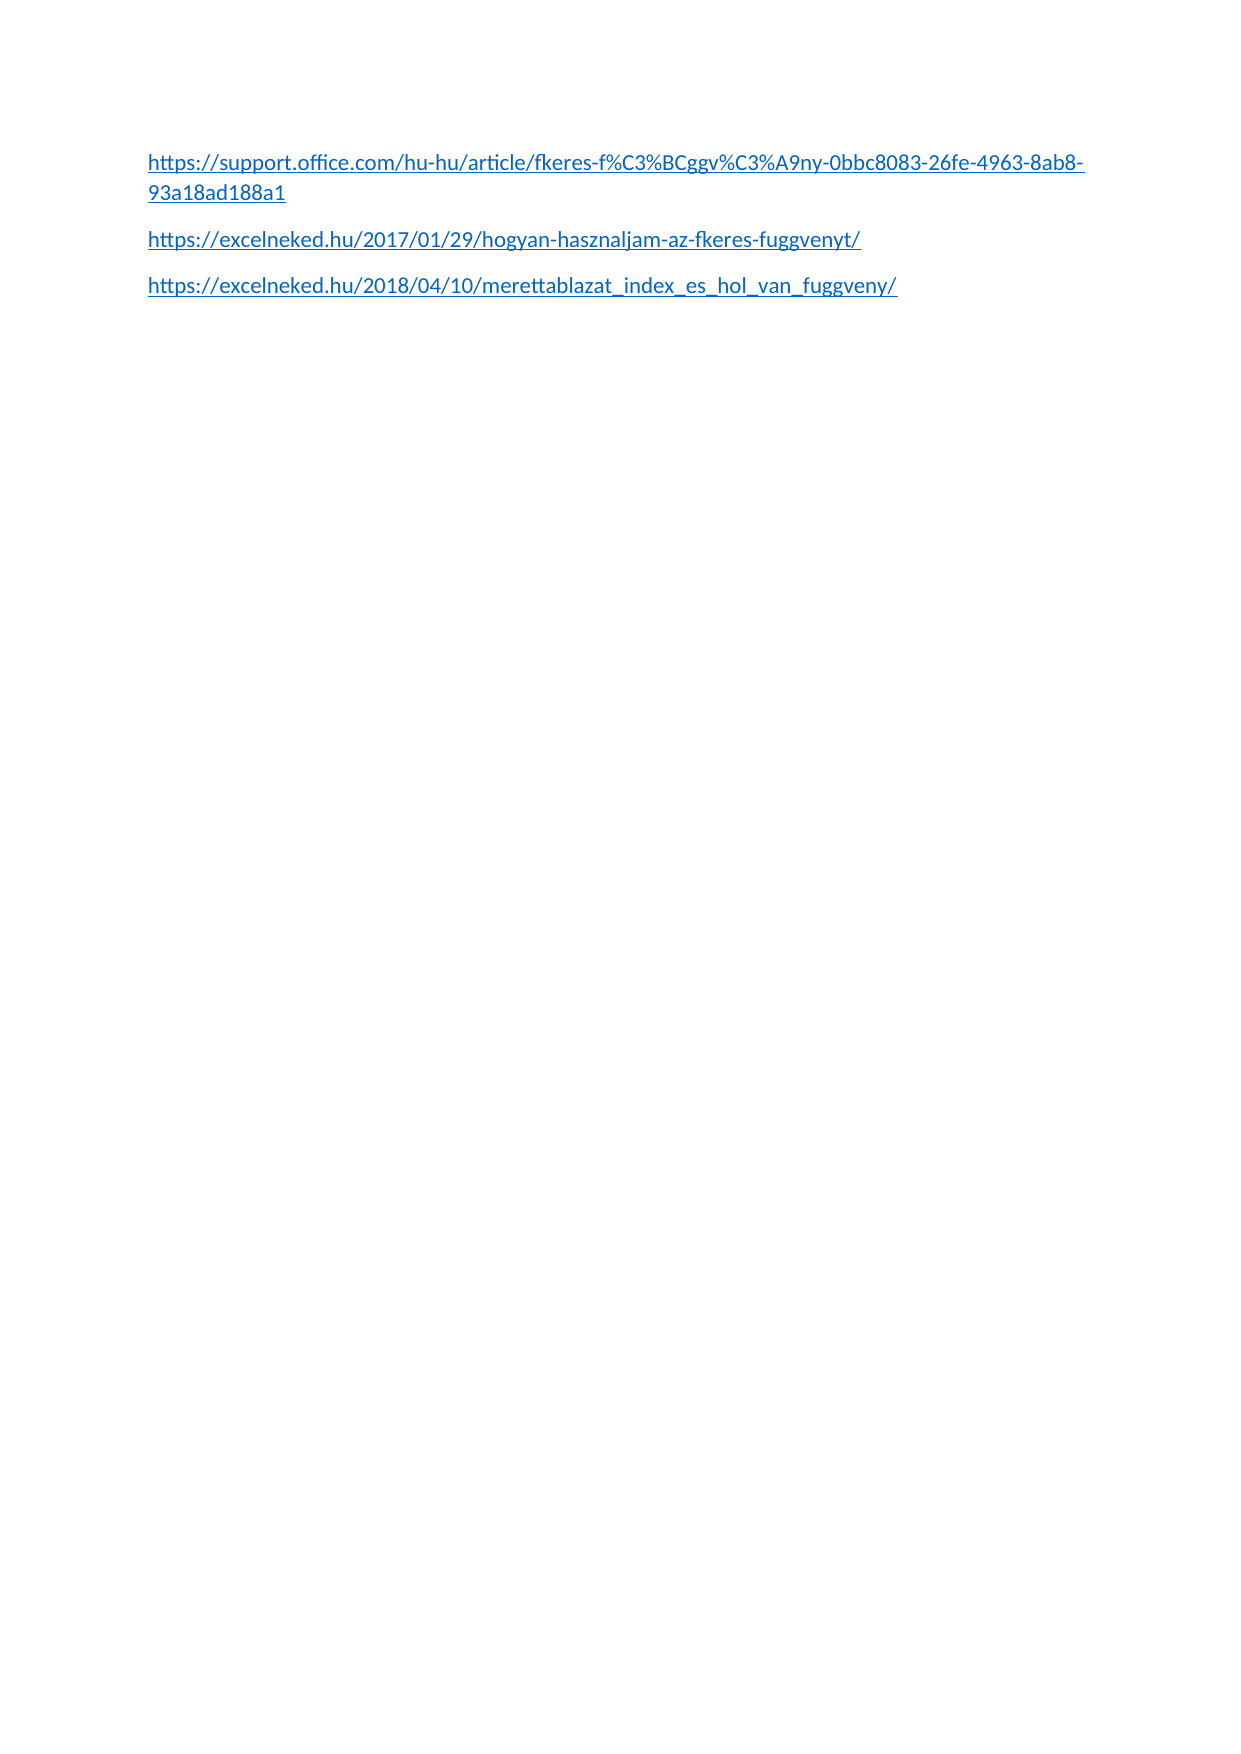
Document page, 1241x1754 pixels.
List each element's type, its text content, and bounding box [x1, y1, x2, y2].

text https://excelneked.hu/2017/01/29/hogyan-hasznaljam-az-fkeres-fuggvenyt/ [148, 225, 1093, 253]
text https://excelneked.hu/2018/04/10/merettablazat_index_es_hol_van_fuggveny/ [148, 272, 1093, 299]
text https://support.office.com/hu-hu/article/fkeres-f%C3%BCggv%C3%A9ny-0bbc8083-26fe-4963-8ab8-93a18ad188a1 [148, 148, 1093, 206]
